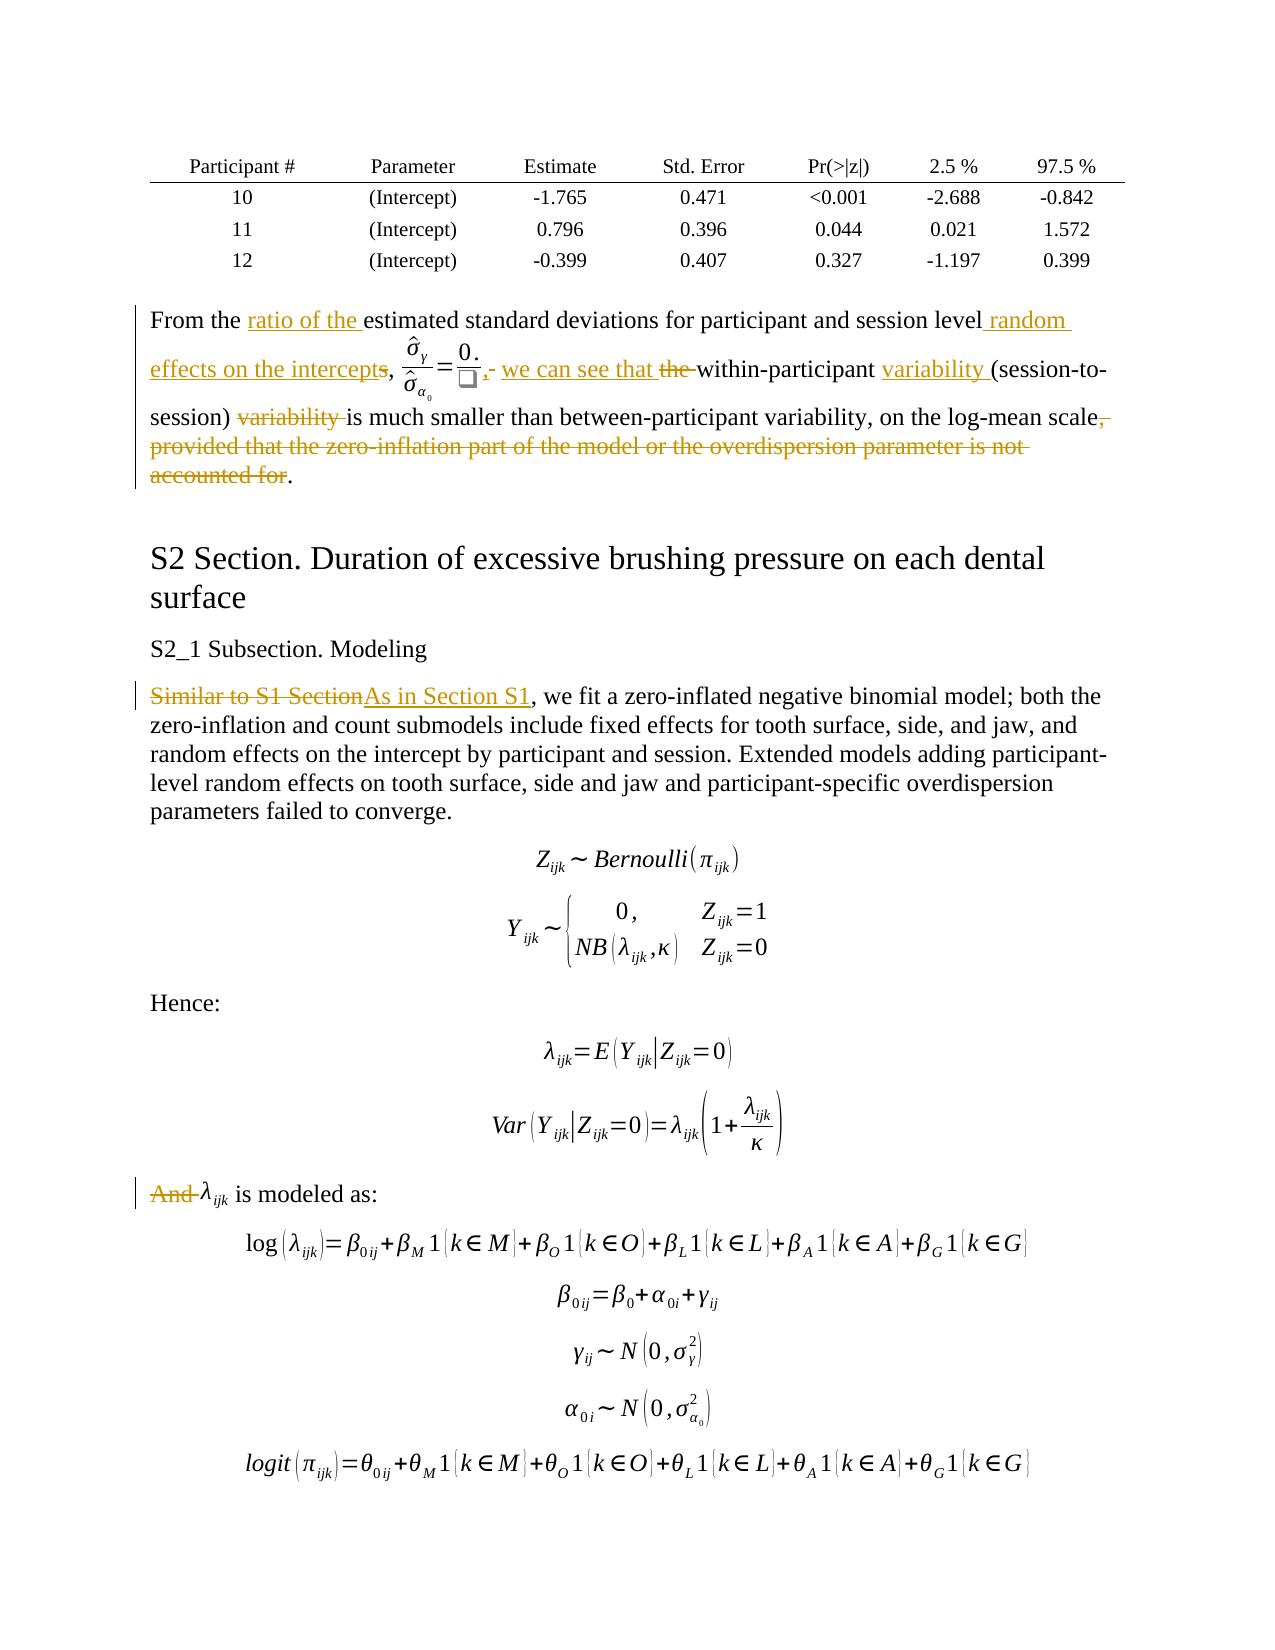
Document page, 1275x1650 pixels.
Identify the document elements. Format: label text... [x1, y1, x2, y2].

table_cell (Intercept) [334, 183, 492, 213]
table_cell 11 [150, 213, 334, 245]
text , we fit a zero-inflated negative binomial model; both the zero-inflation and count submodels include fixed effects for tooth surface, side, and jaw, and random effects on the intercept by participant and session. Extended models adding participant-level random effects on tooth surface, side and jaw and participant-specific overdispersion parameters failed to converge. [150, 681, 1125, 825]
table_cell <0.001 [778, 183, 899, 213]
table_cell 0.021 [899, 213, 1008, 245]
table_cell -0.399 [492, 245, 628, 276]
table_cell 0.396 [628, 213, 778, 245]
table_header Pr(>|z|) [778, 150, 899, 182]
table_cell 0.407 [628, 245, 778, 276]
table_cell 12 [150, 245, 334, 276]
table_cell 10 [150, 183, 334, 213]
table_cell -1.197 [899, 245, 1008, 276]
table_header Std. Error [628, 150, 778, 182]
table_cell -2.688 [899, 183, 1008, 213]
table_cell 0.399 [1008, 245, 1125, 276]
table_header 2.5 % [899, 150, 1008, 182]
text S2_1 Subsection. Modeling [150, 634, 1125, 663]
table_header Parameter [334, 150, 492, 182]
text From the estimated standard deviations for participant and session level, within-participant (session-to-session) is much smaller than between-participant variability, on the log-mean scale. [150, 305, 1125, 488]
table_cell 0.327 [778, 245, 899, 276]
table_cell 1.572 [1008, 213, 1125, 245]
table_cell 0.796 [492, 213, 628, 245]
table_cell 0.044 [778, 213, 899, 245]
table_cell -0.842 [1008, 183, 1125, 213]
text is modeled as: [150, 1177, 1125, 1209]
subtitle S2 Section. Duration of excessive brushing pressure on each dental surface [150, 538, 1125, 615]
table_header Participant # [150, 150, 334, 182]
table_cell (Intercept) [334, 213, 492, 245]
table_cell 0.471 [628, 183, 778, 213]
text Hence: [150, 988, 1125, 1017]
table_cell -1.765 [492, 183, 628, 213]
table_cell (Intercept) [334, 245, 492, 276]
table_header Estimate [492, 150, 628, 182]
table_header 97.5 % [1008, 150, 1125, 182]
